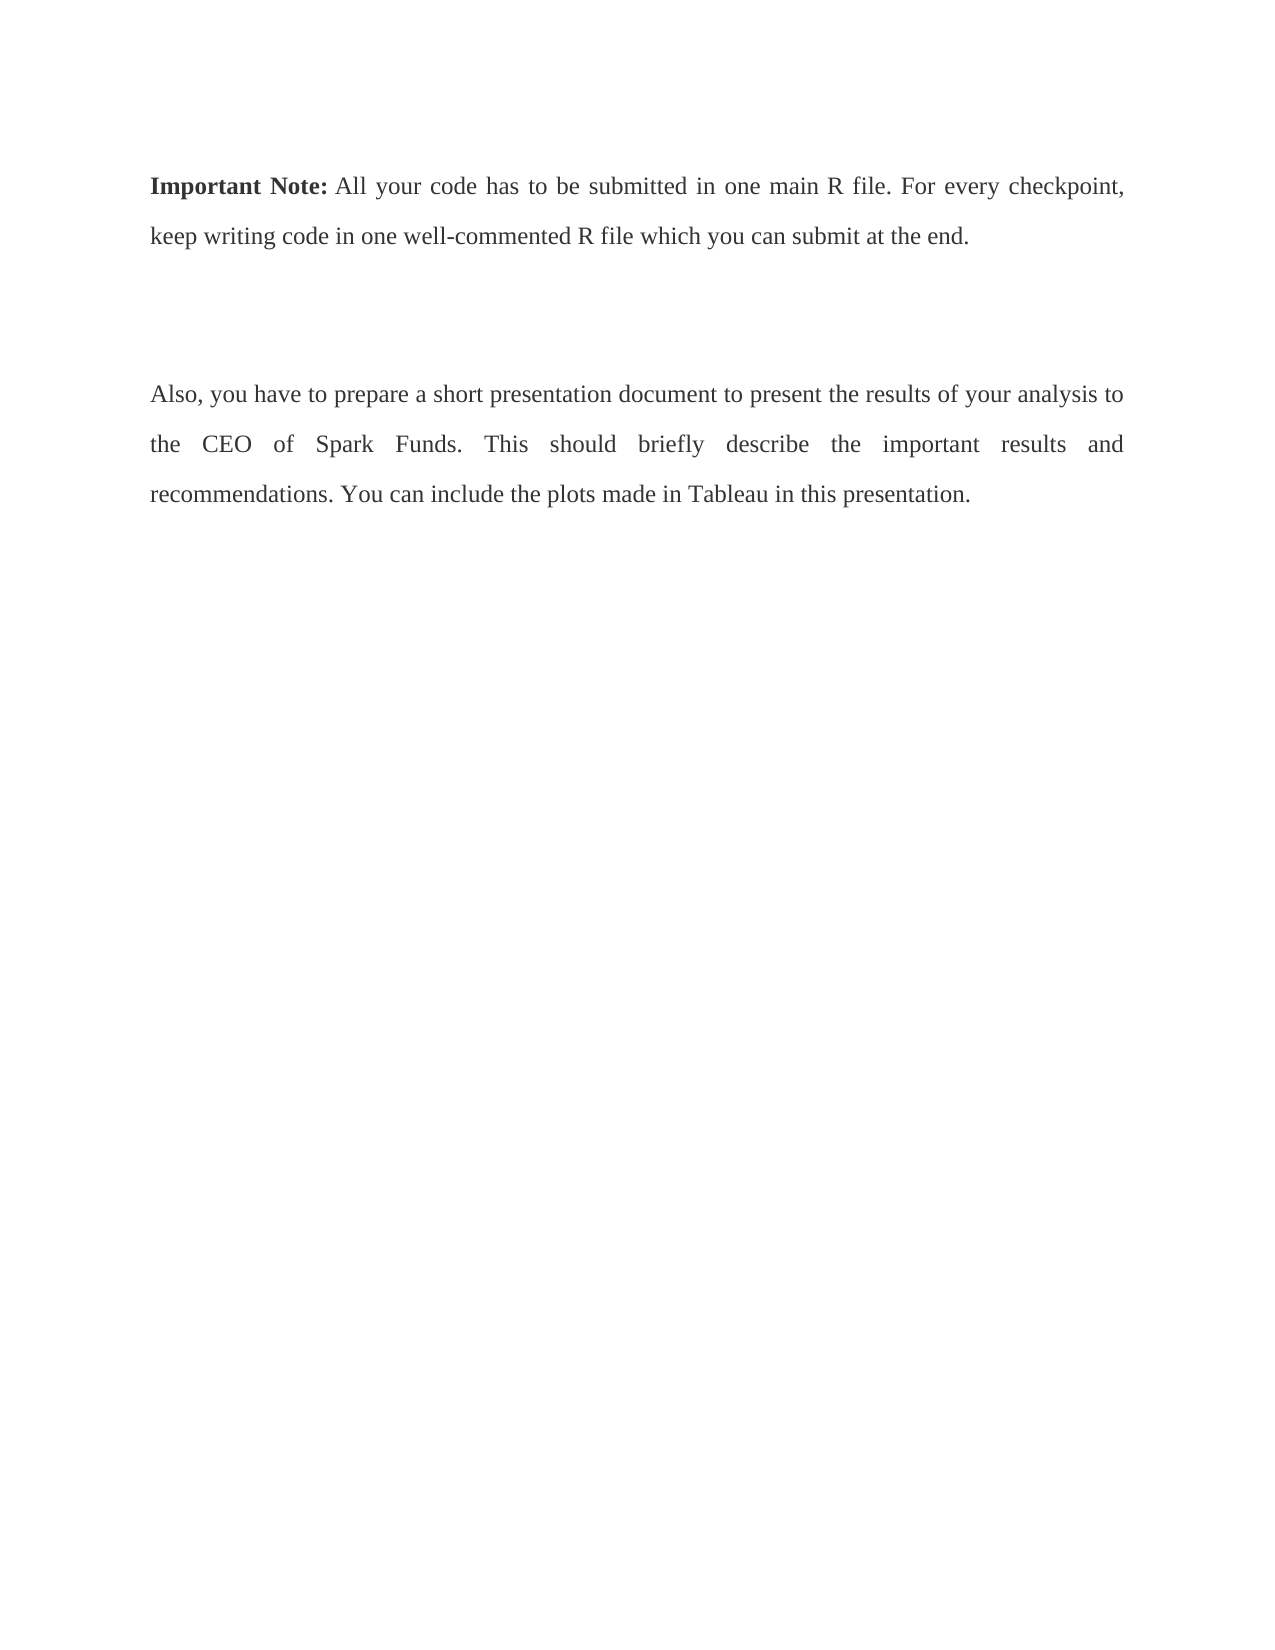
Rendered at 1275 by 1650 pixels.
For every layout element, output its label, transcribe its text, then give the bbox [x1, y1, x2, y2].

text Also, you have to prepare a short presentation document to present the results of your analysis to the CEO of Spark Funds. This should briefly describe the important results and recommendations. You can include the plots made in Tableau in this presentation. [150, 358, 1125, 508]
text Important Note: All your code has to be submitted in one main R file. For every checkpoint, keep writing code in one well-commented R file which you can submit at the end. [150, 150, 1125, 250]
